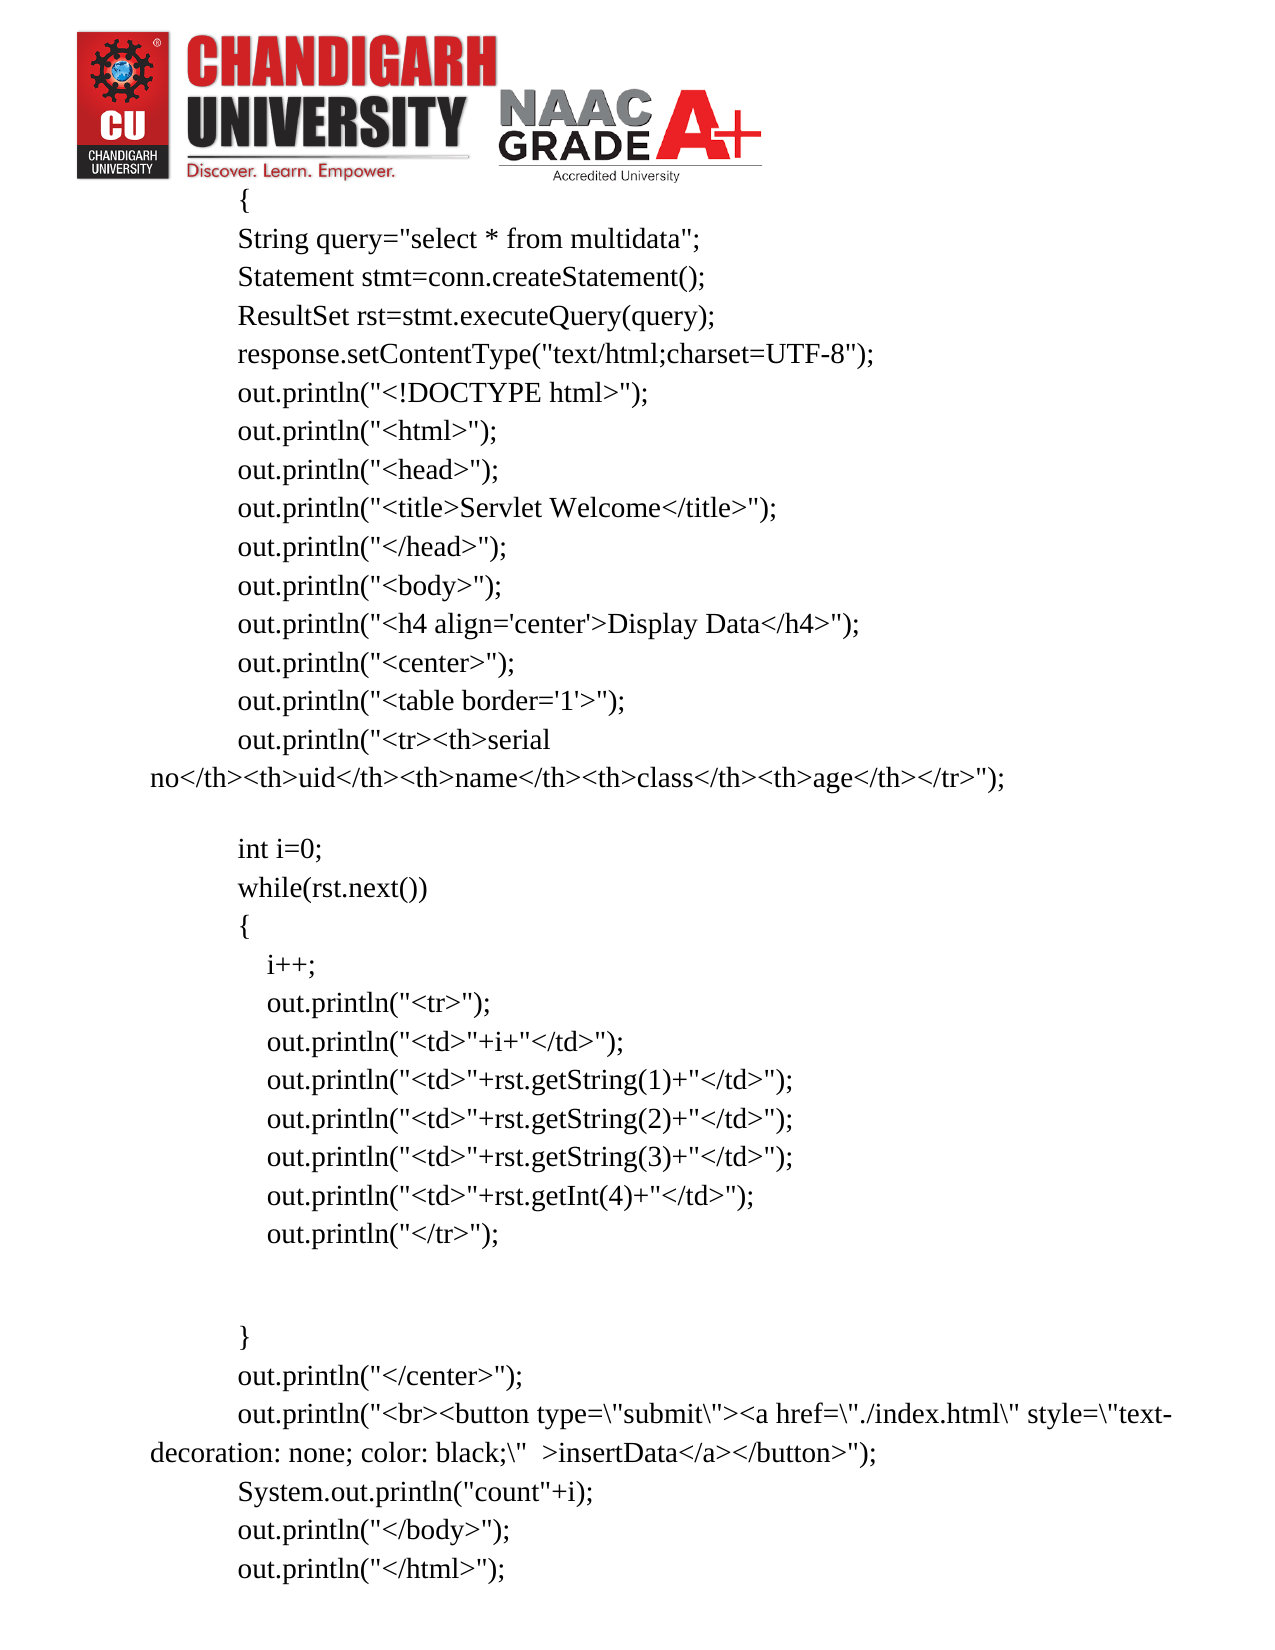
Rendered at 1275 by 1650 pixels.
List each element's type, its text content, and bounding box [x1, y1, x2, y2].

list out.println("<tr>"); [150, 985, 1200, 1019]
list out.println("<h4 align='center'>Display Data</h4>"); [150, 606, 1200, 640]
list out.println("</tr>"); [150, 1217, 1200, 1250]
list System.out.println("count"+i); [150, 1474, 1200, 1507]
list out.println("<td>"+i+"</td>"); [150, 1024, 1200, 1057]
list int i=0; [150, 831, 1200, 865]
list out.println("<td>"+rst.getString(3)+"</td>"); [150, 1139, 1200, 1173]
list out.println("<head>"); [150, 452, 1200, 486]
list out.println("<body>"); [150, 568, 1200, 601]
list Statement stmt=conn.createStatement(); [150, 259, 1200, 293]
list while(rst.next()) [150, 870, 1200, 903]
list out.println("</html>"); [150, 1551, 1200, 1584]
picture [75, 29, 763, 183]
list String query="select * from multidata"; [150, 221, 1200, 254]
list { [150, 182, 1200, 216]
list out.println("<html>"); [150, 413, 1200, 447]
list response.setContentType("text/html;charset=UTF-8"); [150, 336, 1200, 370]
list ResultSet rst=stmt.executeQuery(query); [150, 298, 1200, 331]
list out.println("<center>"); [150, 645, 1200, 678]
list out.println("<tr><th>serial no</th><th>uid</th><th>name</th><th>class</th><th>age</th></tr>"); [150, 722, 1200, 794]
list out.println("<td>"+rst.getString(2)+"</td>"); [150, 1101, 1200, 1134]
list out.println("<table border='1'>"); [150, 683, 1200, 717]
list out.println("<td>"+rst.getString(1)+"</td>"); [150, 1062, 1200, 1096]
list out.println("<td>"+rst.getInt(4)+"</td>"); [150, 1178, 1200, 1212]
list out.println("</head>"); [150, 529, 1200, 563]
list out.println("<title>Servlet Welcome</title>"); [150, 491, 1200, 524]
list out.println("<!DOCTYPE html>"); [150, 375, 1200, 408]
list i++; [150, 947, 1200, 980]
list out.println("</body>"); [150, 1512, 1200, 1546]
list } [150, 1319, 1200, 1353]
list out.println("</center>"); [150, 1358, 1200, 1392]
list out.println("<br><button type=\"submit\"><a href=\"./index.html\" style=\"text-decoration: none; color: black;\" >insertData</a></button>"); [150, 1397, 1200, 1469]
list { [150, 908, 1200, 942]
